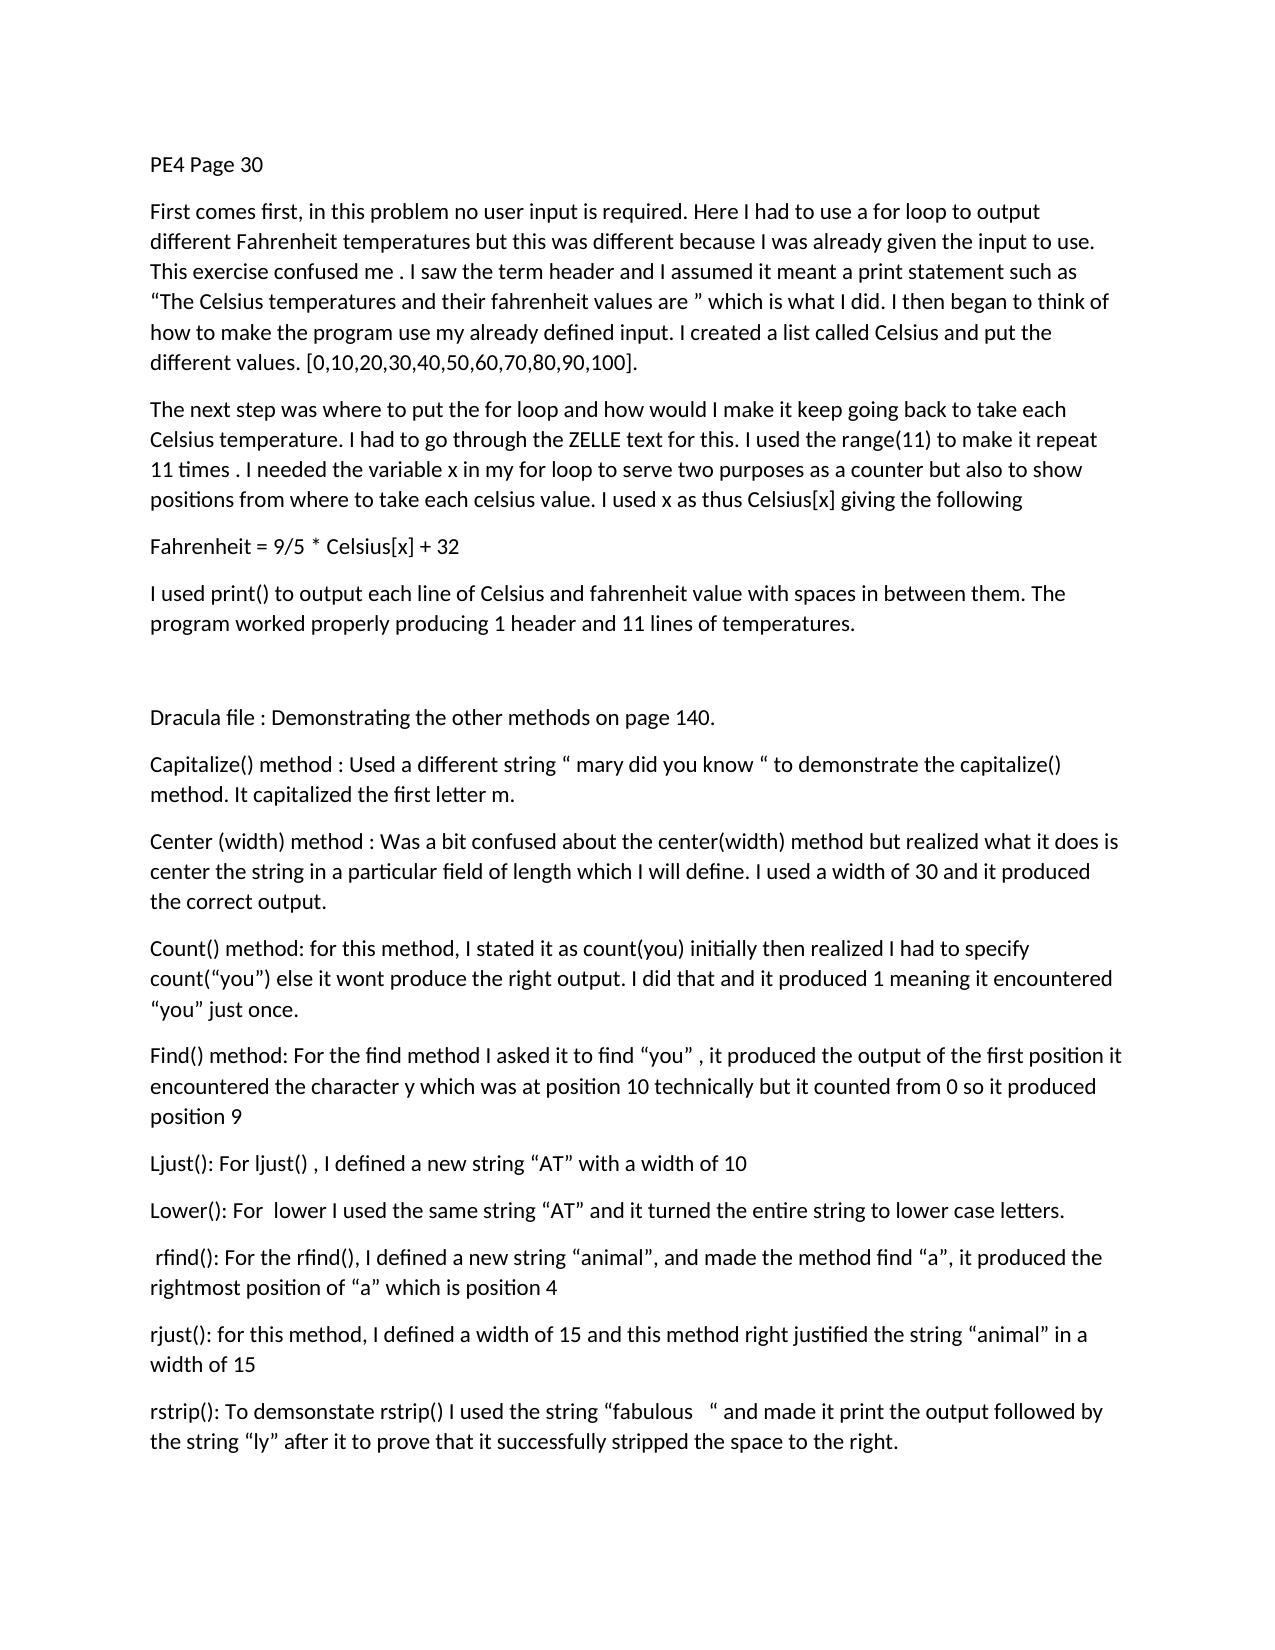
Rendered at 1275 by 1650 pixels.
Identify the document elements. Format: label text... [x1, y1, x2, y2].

text Capitalize() method : Used a different string “ mary did you know “ to demonstrate the capitalize() method. It capitalized the first letter m. [150, 750, 1125, 808]
text Find() method: For the find method I asked it to find “you” , it produced the output of the first position it encountered the character y which was at position 10 technically but it counted from 0 so it produced position 9 [150, 1042, 1125, 1130]
text rjust(): for this method, I defined a width of 15 and this method right justified the string “animal” in a width of 15 [150, 1320, 1125, 1378]
text rstrip(): To demsonstate rstrip() I used the string “fabulous “ and made it print the output followed by the string “ly” after it to prove that it successfully stripped the space to the right. [150, 1397, 1125, 1455]
text Ljust(): For ljust() , I defined a new string “AT” with a width of 10 [150, 1149, 1125, 1177]
text Dracula file : Demonstrating the other methods on page 140. [150, 703, 1125, 731]
text Count() method: for this method, I stated it as count(you) initially then realized I had to specify count(“you”) else it wont produce the right output. I did that and it produced 1 meaning it encountered “you” just once. [150, 934, 1125, 1023]
text PE4 Page 30 [150, 150, 1125, 178]
text First comes first, in this problem no user input is required. Here I had to use a for loop to output different Fahrenheit temperatures but this was different because I was already given the input to use. This exercise confused me . I saw the term header and I assumed it meant a print statement such as “The Celsius temperatures and their fahrenheit values are ” which is what I did. I then began to think of how to make the program use my already defined input. I created a list called Celsius and put the different values. [0,10,20,30,40,50,60,70,80,90,100]. [150, 197, 1125, 376]
text rfind(): For the rfind(), I defined a new string “animal”, and made the method find “a”, it produced the rightmost position of “a” which is position 4 [150, 1243, 1125, 1301]
text Center (width) method : Was a bit confused about the center(width) method but realized what it does is center the string in a particular field of length which I will define. I used a width of 30 and it produced the correct output. [150, 827, 1125, 916]
text Fahrenheit = 9/5 * Celsius[x] + 32 [150, 532, 1125, 560]
text The next step was where to put the for loop and how would I make it keep going back to take each Celsius temperature. I had to go through the ZELLE text for this. I used the range(11) to make it repeat 11 times . I needed the variable x in my for loop to serve two purposes as a counter but also to show positions from where to take each celsius value. I used x as thus Celsius[x] giving the following [150, 395, 1125, 513]
text I used print() to output each line of Celsius and fahrenheit value with spaces in between them. The program worked properly producing 1 header and 11 lines of temperatures. [150, 579, 1125, 637]
text Lower(): For lower I used the same string “AT” and it turned the entire string to lower case letters. [150, 1196, 1125, 1224]
